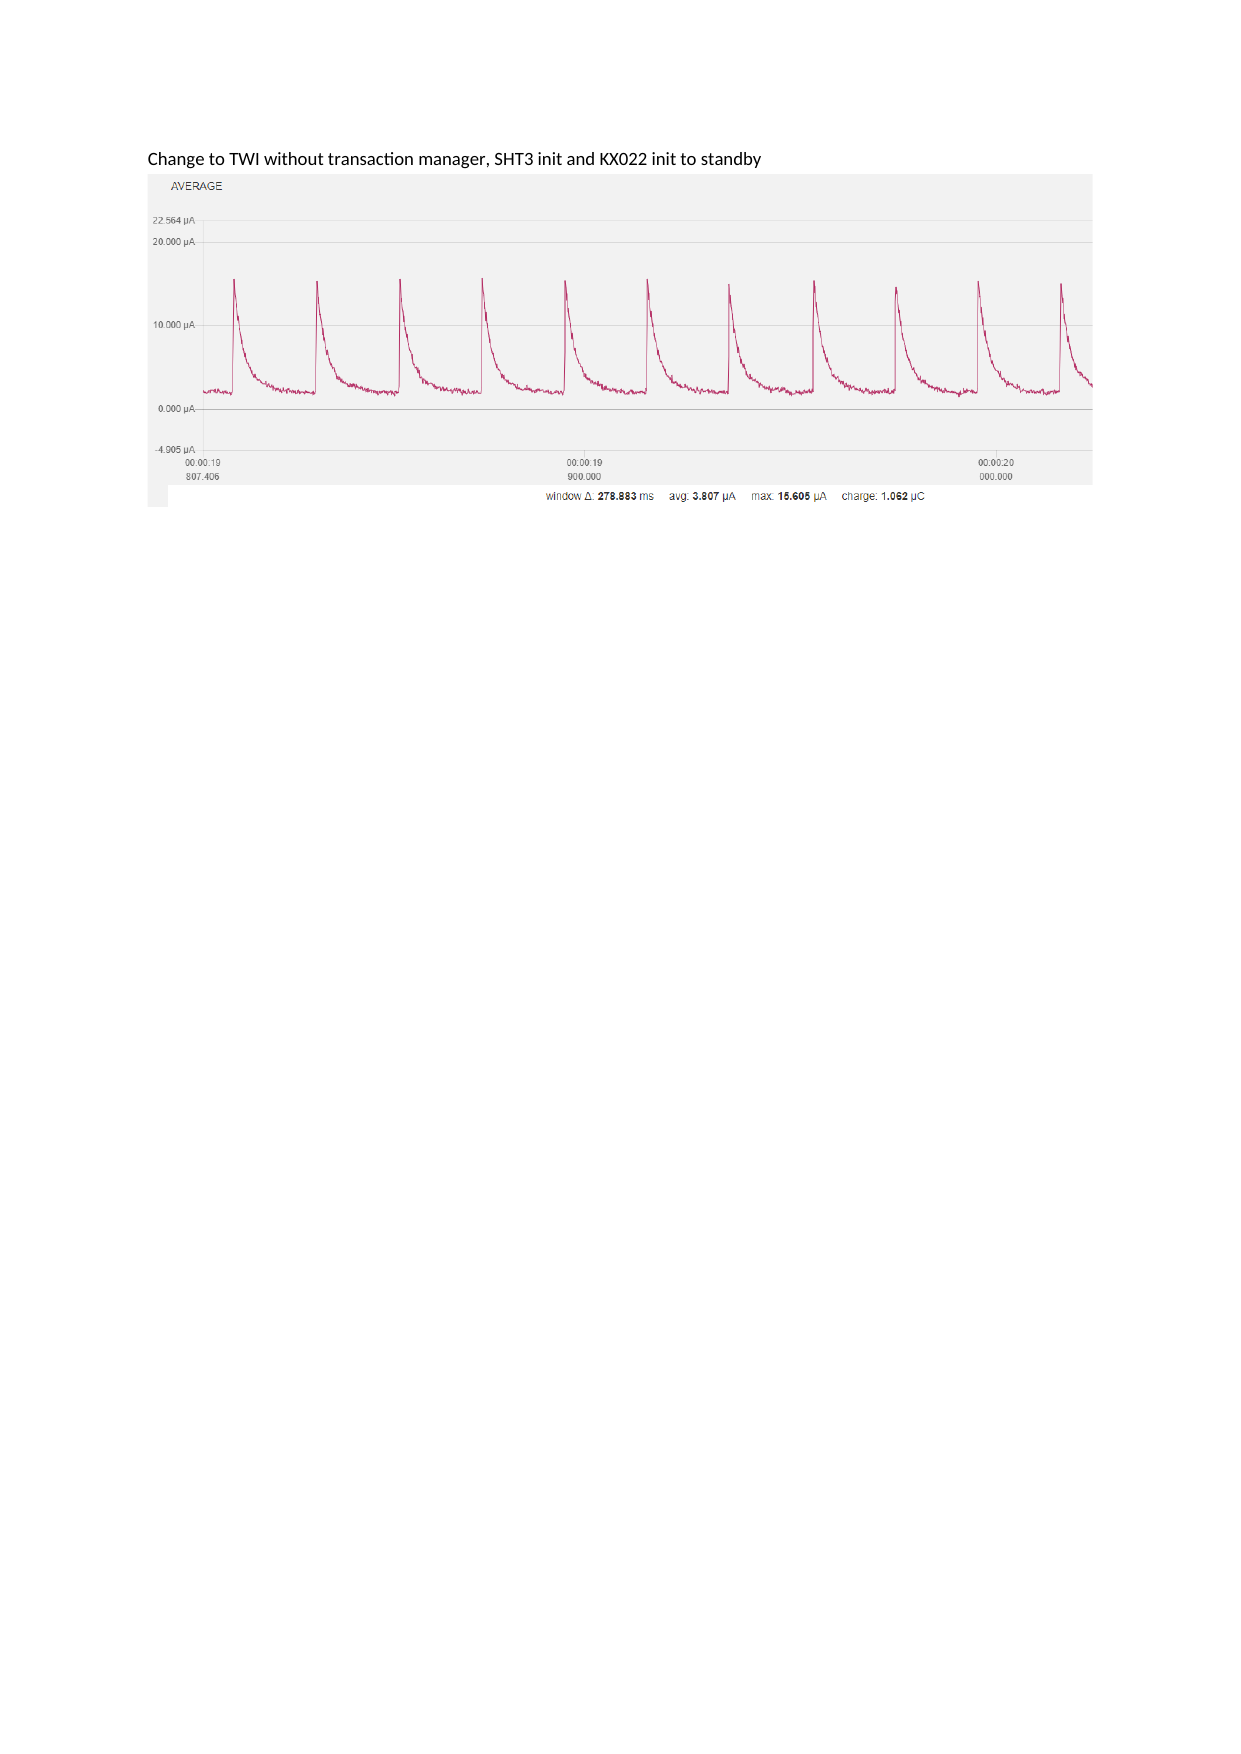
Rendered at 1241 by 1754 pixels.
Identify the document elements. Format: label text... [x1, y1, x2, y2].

picture [147, 174, 1093, 507]
text Change to TWI without transaction manager, SHT3 init and KX022 init to standby [148, 148, 1093, 174]
